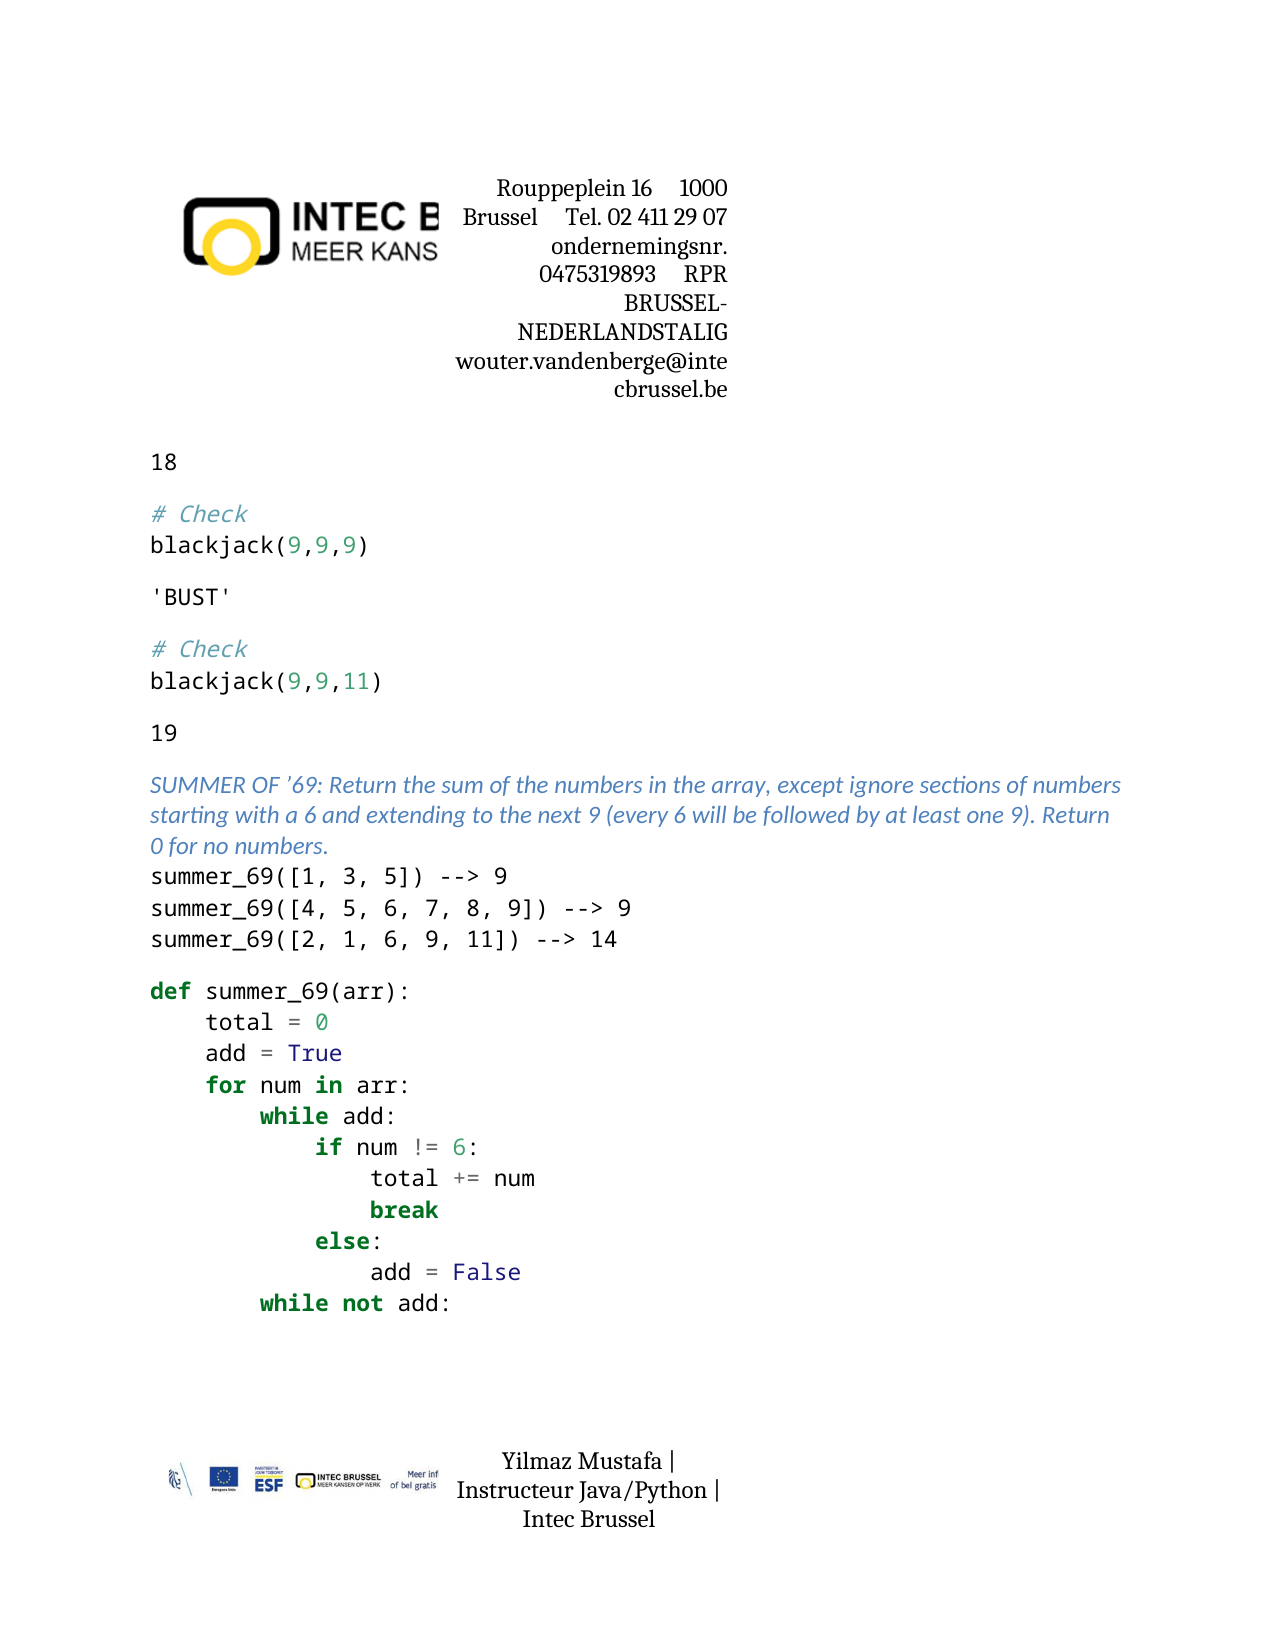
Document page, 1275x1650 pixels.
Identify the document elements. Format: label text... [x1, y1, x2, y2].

text # Check blackjack(9,9,11) [150, 633, 1125, 696]
subtitle SUMMER OF ’69: Return the sum of the numbers in the array, except ignore sections of numbers starting with a 6 and extending to the next 9 (every 6 will be followed by at least one 9). Return 0 for no numbers. [150, 769, 1125, 860]
picture [168, 1447, 439, 1512]
text summer_69([1, 3, 5]) --> 9 summer_69([4, 5, 6, 7, 8, 9]) --> 9 summer_69([2, 1, 6, 9, 11]) --> 14 [150, 860, 1125, 954]
picture [168, 174, 439, 293]
text 19 [150, 717, 1125, 748]
text 'BUST' [150, 581, 1125, 612]
text # Check blackjack(9,9,9) [150, 498, 1125, 560]
text 18 [150, 446, 1125, 477]
